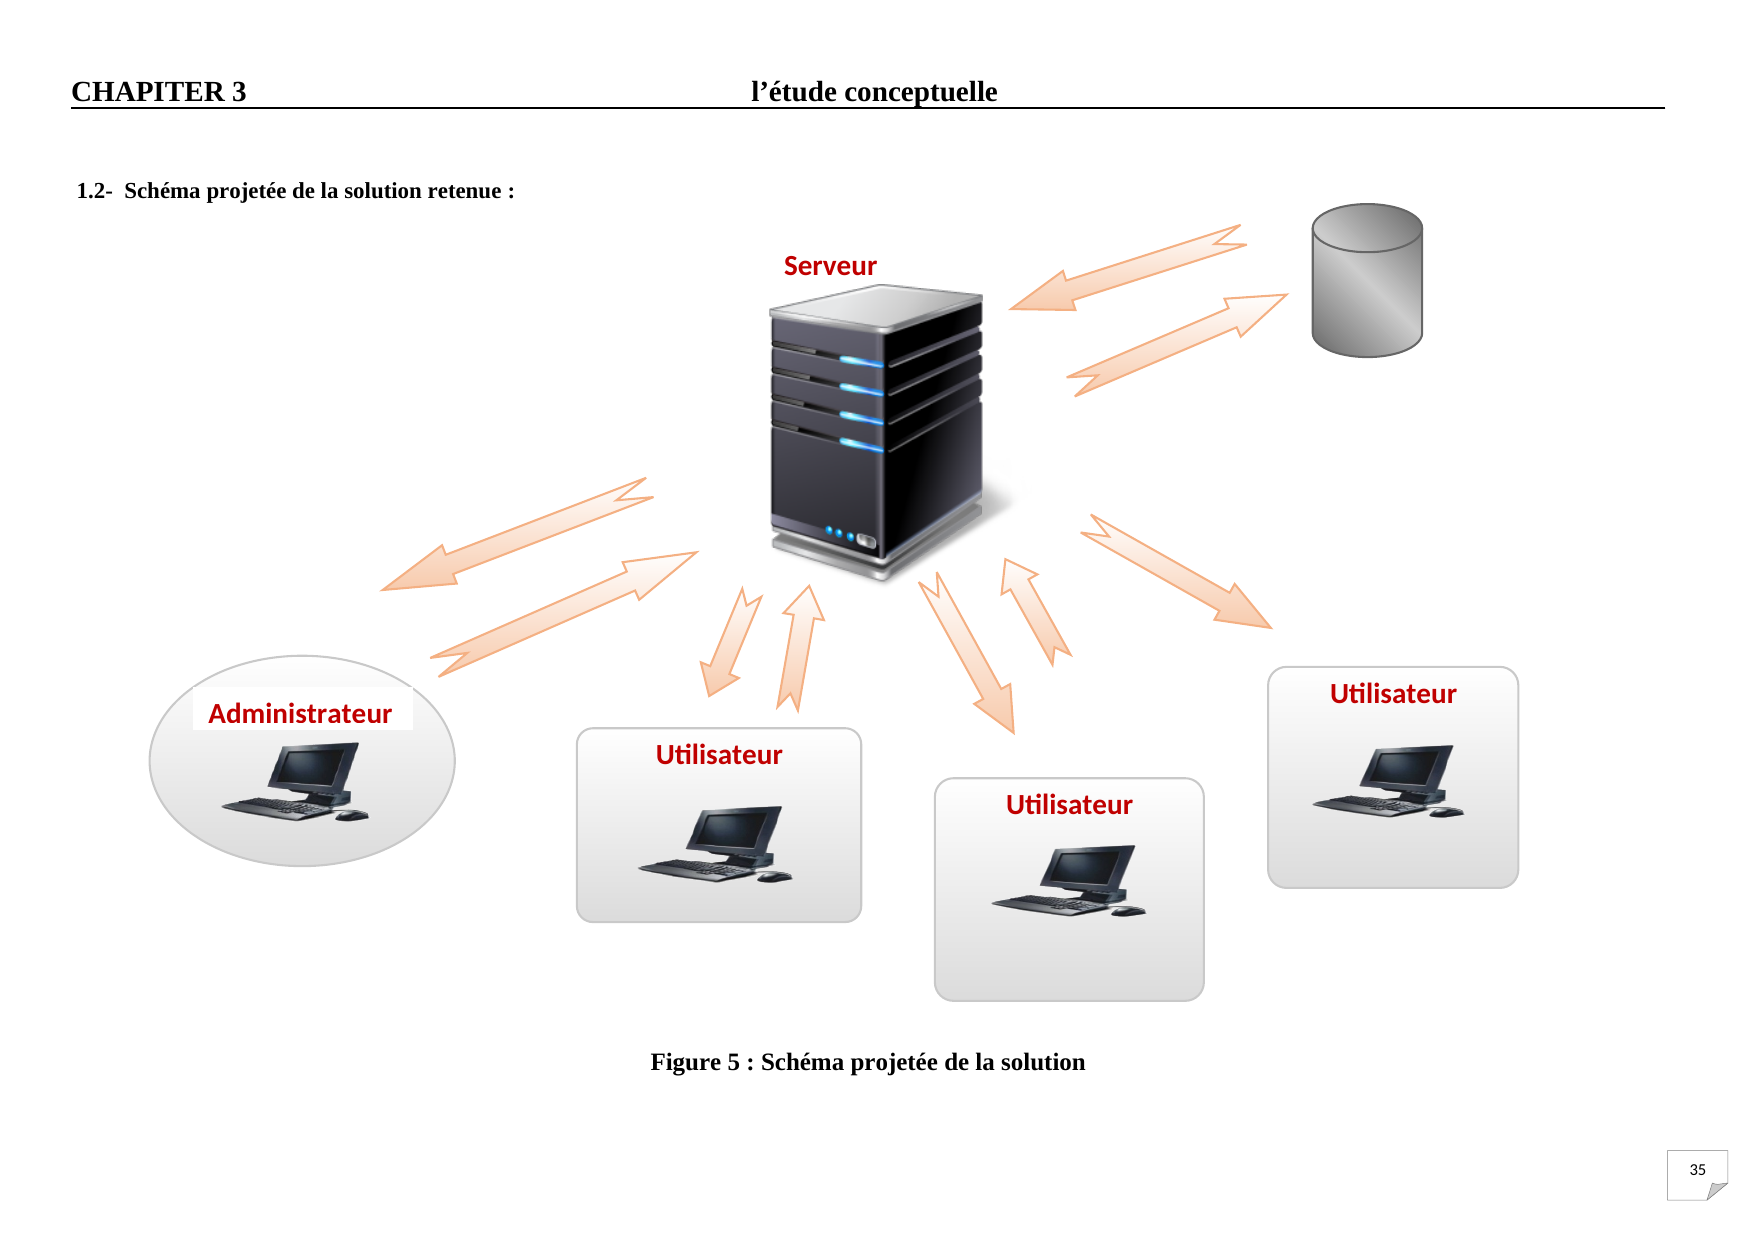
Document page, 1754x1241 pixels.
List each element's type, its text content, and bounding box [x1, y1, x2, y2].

text 1.2- Schéma projetée de la solution retenue : [71, 177, 1665, 203]
picture [985, 841, 1152, 922]
picture [1306, 741, 1470, 823]
text Figure 5 : Schéma projetée de la solution [71, 1047, 1665, 1075]
picture [746, 261, 1032, 589]
picture [631, 802, 798, 888]
picture [215, 738, 374, 827]
